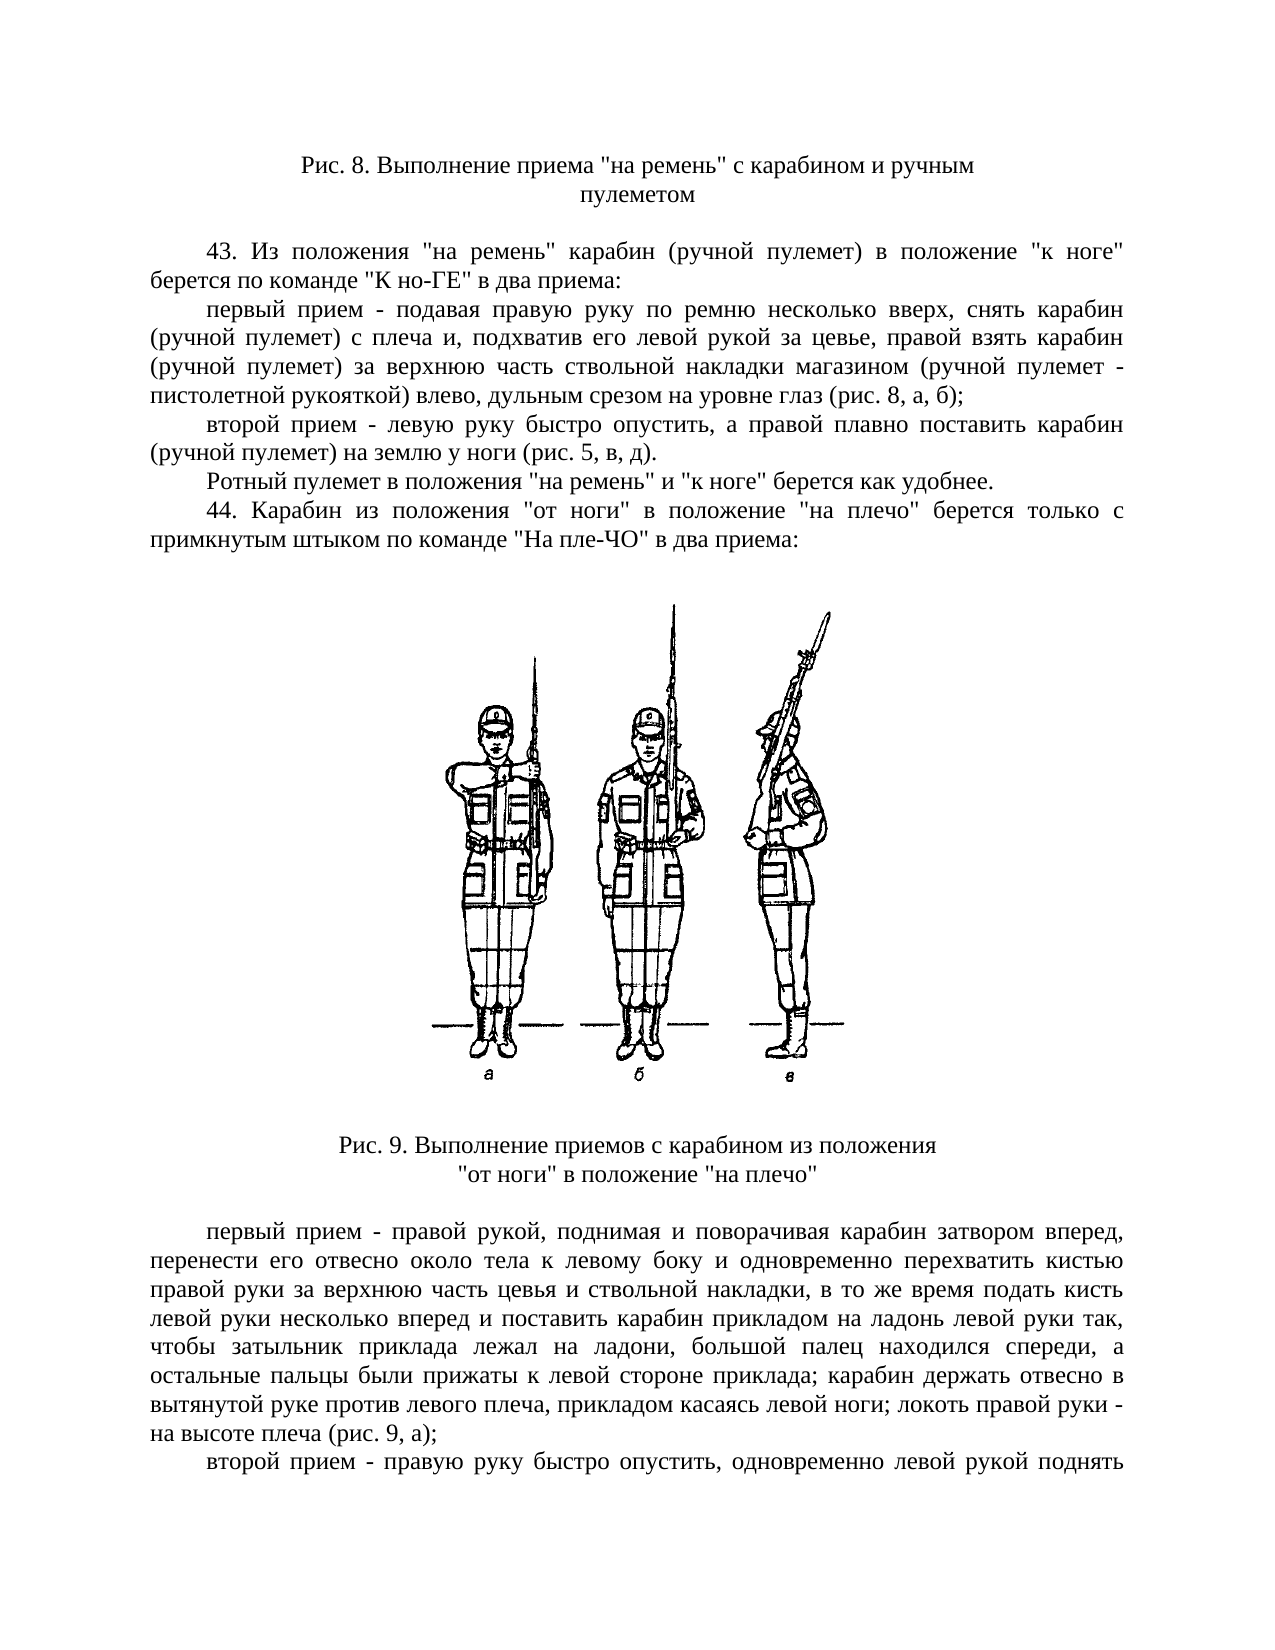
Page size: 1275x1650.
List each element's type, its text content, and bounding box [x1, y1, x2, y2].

text второй прием - левую руку быстро опустить, а правой плавно поставить карабин (ручной пулемет) на землю у ноги (рис. 5, в, д). [150, 409, 1125, 466]
text Рис. 8. Выполнение приема "на ремень" с карабином и ручным [150, 150, 1125, 179]
text "от ноги" в положение "на плечо" [150, 1159, 1125, 1188]
text 43. Из положения "на ремень" карабин (ручной пулемет) в положение "к ноге" берется по команде "К но-ГЕ" в два приема: [150, 236, 1125, 294]
text Рис. 9. Выполнение приемов с карабином из положения [150, 1130, 1125, 1159]
text первый прием - подавая правую руку по ремню несколько вверх, снять карабин (ручной пулемет) с плеча и, подхватив его левой рукой за цевье, правой взять карабин (ручной пулемет) за верхнюю часть ствольной накладки магазином (ручной пулемет - пистолетной рукояткой) влево, дульным срезом на уровне глаз (рис. 8, а, б); [150, 294, 1125, 409]
picture [401, 581, 874, 1102]
text пулеметом [150, 179, 1125, 207]
text первый прием - правой рукой, поднимая и поворачивая карабин затвором вперед, перенести его отвесно около тела к левому боку и одновременно перехватить кистью правой руки за верхнюю часть цевья и ствольной накладки, в то же время подать кисть левой руки несколько вперед и поставить карабин прикладом на ладонь левой руки так, чтобы затыльник приклада лежал на ладони, большой палец находился спереди, а остальные пальцы были прижаты к левой стороне приклада; карабин держать отвесно в вытянутой руке против левого плеча, прикладом касаясь левой ноги; локоть правой руки - на высоте плеча (рис. 9, а); [150, 1216, 1125, 1446]
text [150, 1446, 1125, 1475]
text 44. Карабин из положения "от ноги" в положение "на плечо" берется только с примкнутым штыком по команде "На пле-ЧО" в два приема: [150, 495, 1125, 552]
text Ротный пулемет в положения "на ремень" и "к ноге" берется как удобнее. [150, 466, 1125, 495]
